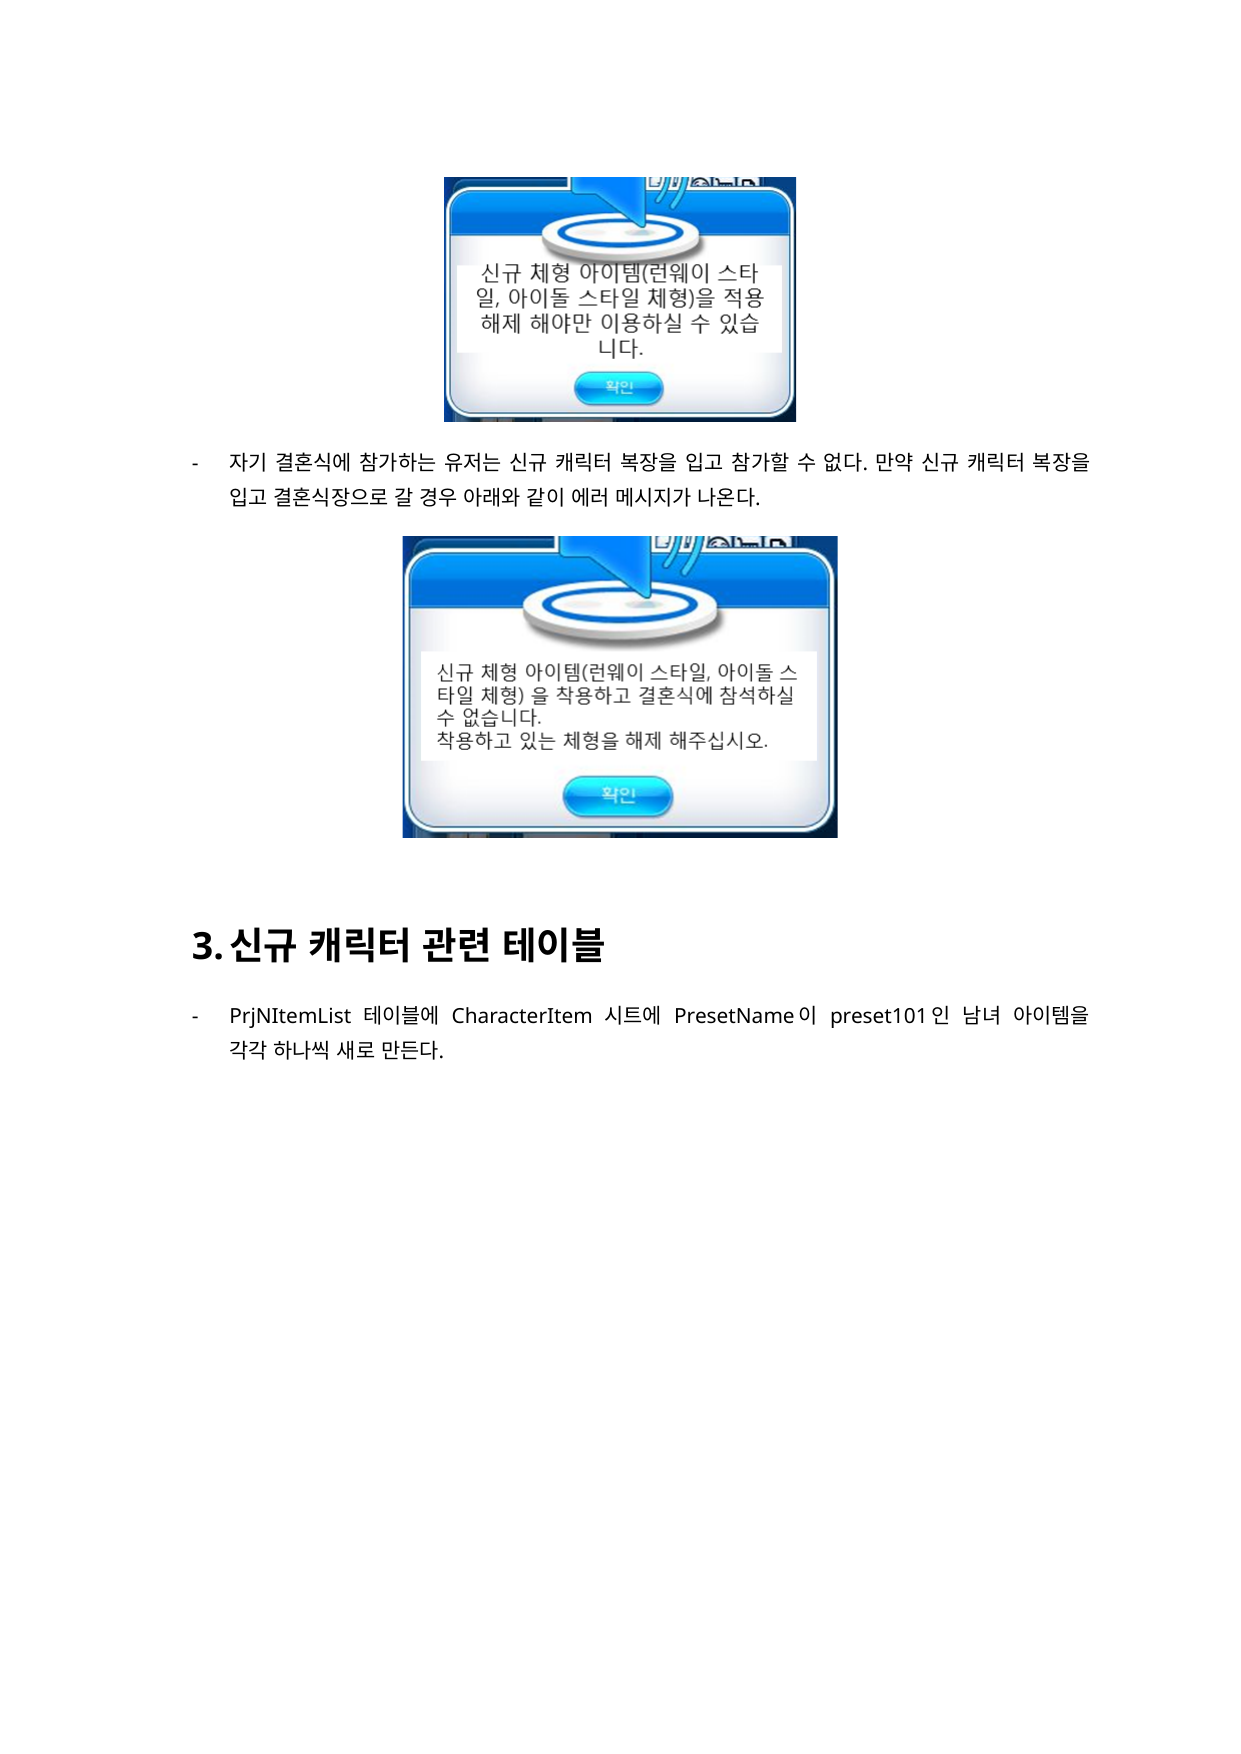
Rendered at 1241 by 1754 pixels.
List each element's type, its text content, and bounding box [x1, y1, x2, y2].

list 자기 결혼식에 참가하는 유저는 신규 캐릭터 복장을 입고 참가할 수 없다. 만약 신규 캐릭터 복장을 입고 결혼식장으로 갈 경우 아래와 같이 에러 메시지가 나온다. [192, 446, 1090, 511]
picture [444, 177, 797, 422]
picture [402, 536, 838, 838]
subtitle 신규 캐릭터 관련 테이블 [192, 916, 1090, 971]
list PrjNItemList 테이블에 CharacterItem 시트에 PresetName이 preset101인 남녀 아이템을 각각 하나씩 새로 만든다. [192, 999, 1090, 1065]
